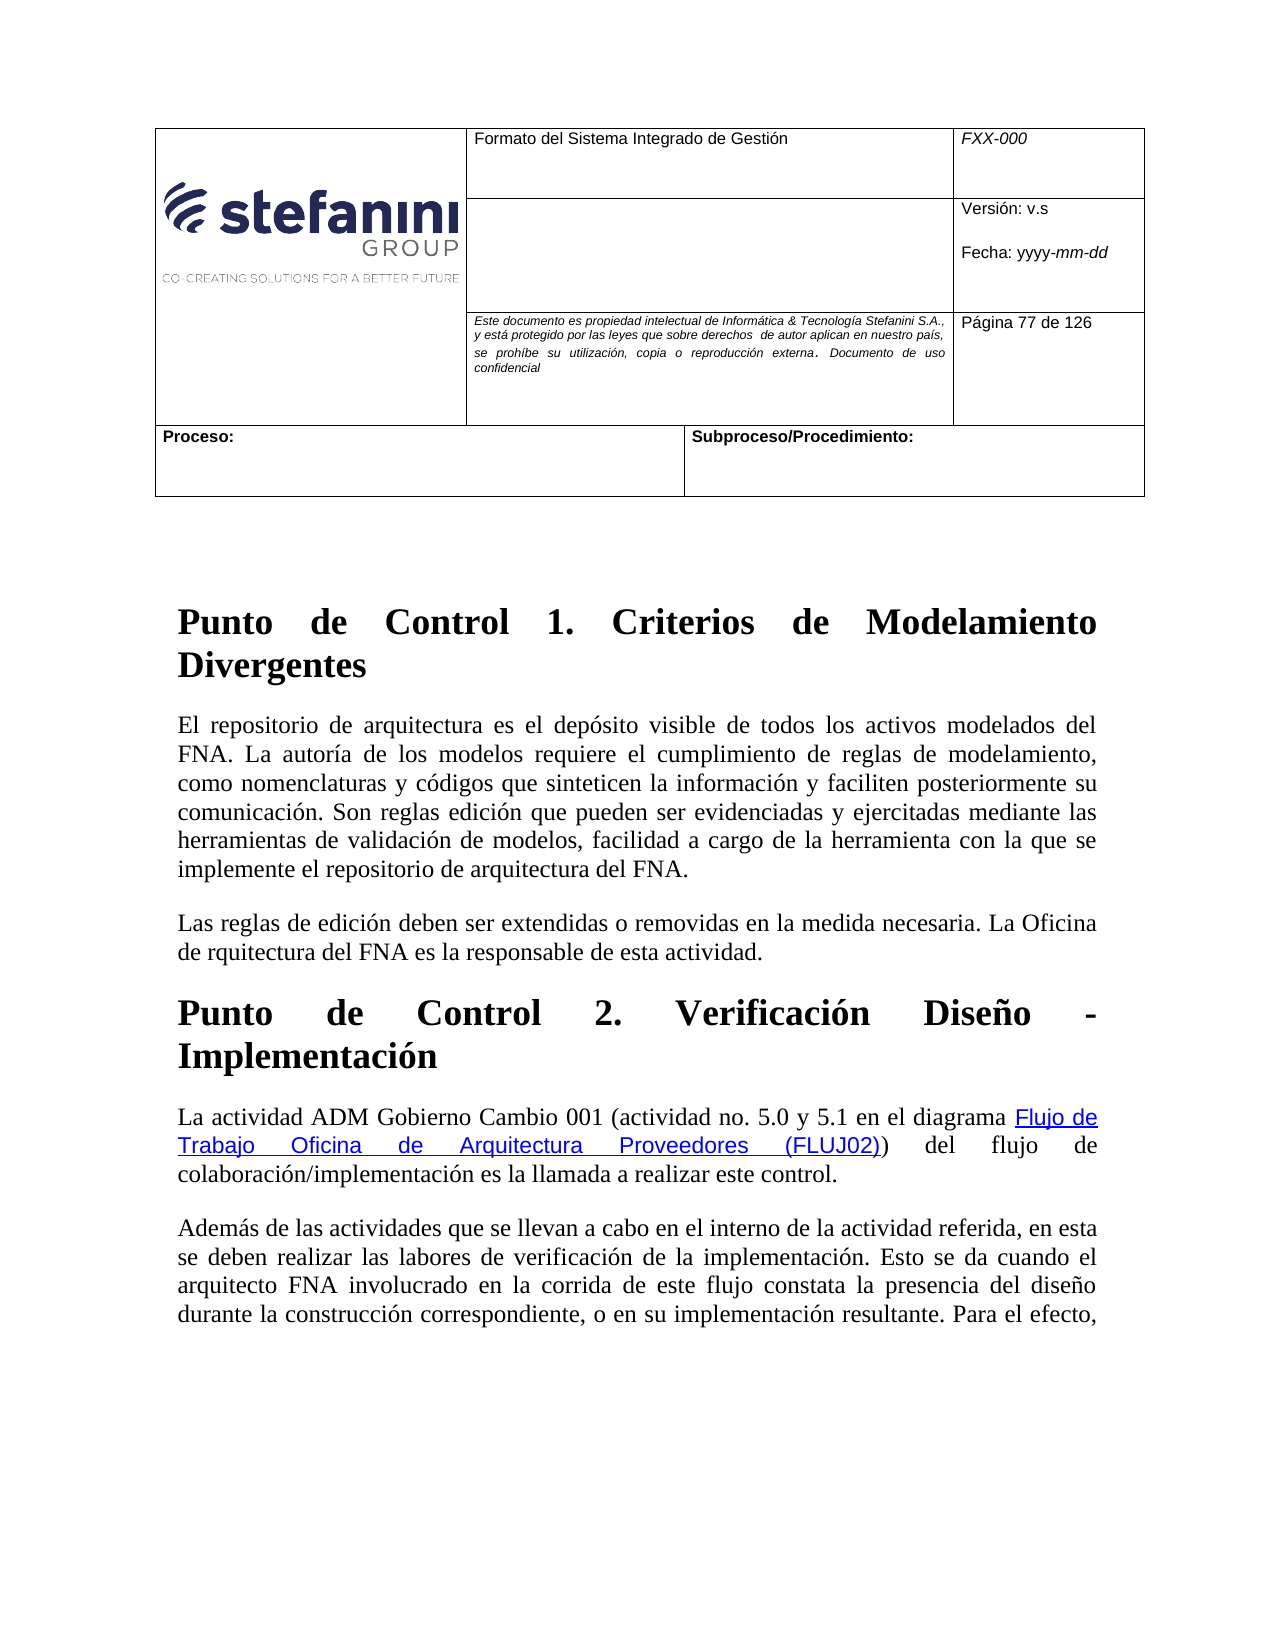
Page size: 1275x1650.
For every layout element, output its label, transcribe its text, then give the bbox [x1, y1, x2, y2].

text La actividad ADM Gobierno Cambio 001 (actividad no. 5.0 y 5.1 en el diagrama Flujo de Trabajo Oficina de Arquitectura Proveedores (FLUJ02)) del flujo de colaboración/implementación es la llamada a realizar este control. [177, 1102, 1098, 1188]
text El repositorio de arquitectura es el depósito visible de todos los activos modelados del FNA. La autoría de los modelos requiere el cumplimiento de reglas de modelamiento, como nomenclaturas y códigos que sinteticen la información y faciliten posteriormente su comunicación. Son reglas edición que pueden ser evidenciadas y ejercitadas mediante las herramientas de validación de modelos, facilidad a cargo de la herramienta con la que se implemente el repositorio de arquitectura del FNA. [177, 711, 1098, 883]
subtitle Punto de Control 2. Verificación Diseño - Implementación [177, 991, 1098, 1077]
text Las reglas de edición deben ser extendidas o removidas en la medida necesaria. La Oficina de rquitectura del FNA es la responsable de esta actividad. [177, 908, 1098, 966]
picture [162, 182, 460, 286]
subtitle Punto de Control 1. Criterios de Modelamiento Divergentes [177, 599, 1098, 686]
text Además de las actividades que se llevan a cabo en el interno de la actividad referida, en esta se deben realizar las labores de verificación de la implementación. Esto se da cuando el arquitecto FNA involucrado en la corrida de este flujo constata la presencia del diseño durante la construcción correspondiente, o en su implementación resultante. Para el efecto, el arquitecto debe seguir los mecanismos, y usar los dispoitovos de control que la Oficina de Arquitetura del Fondo haya dispuesto para este propósito. [177, 1213, 1098, 1328]
